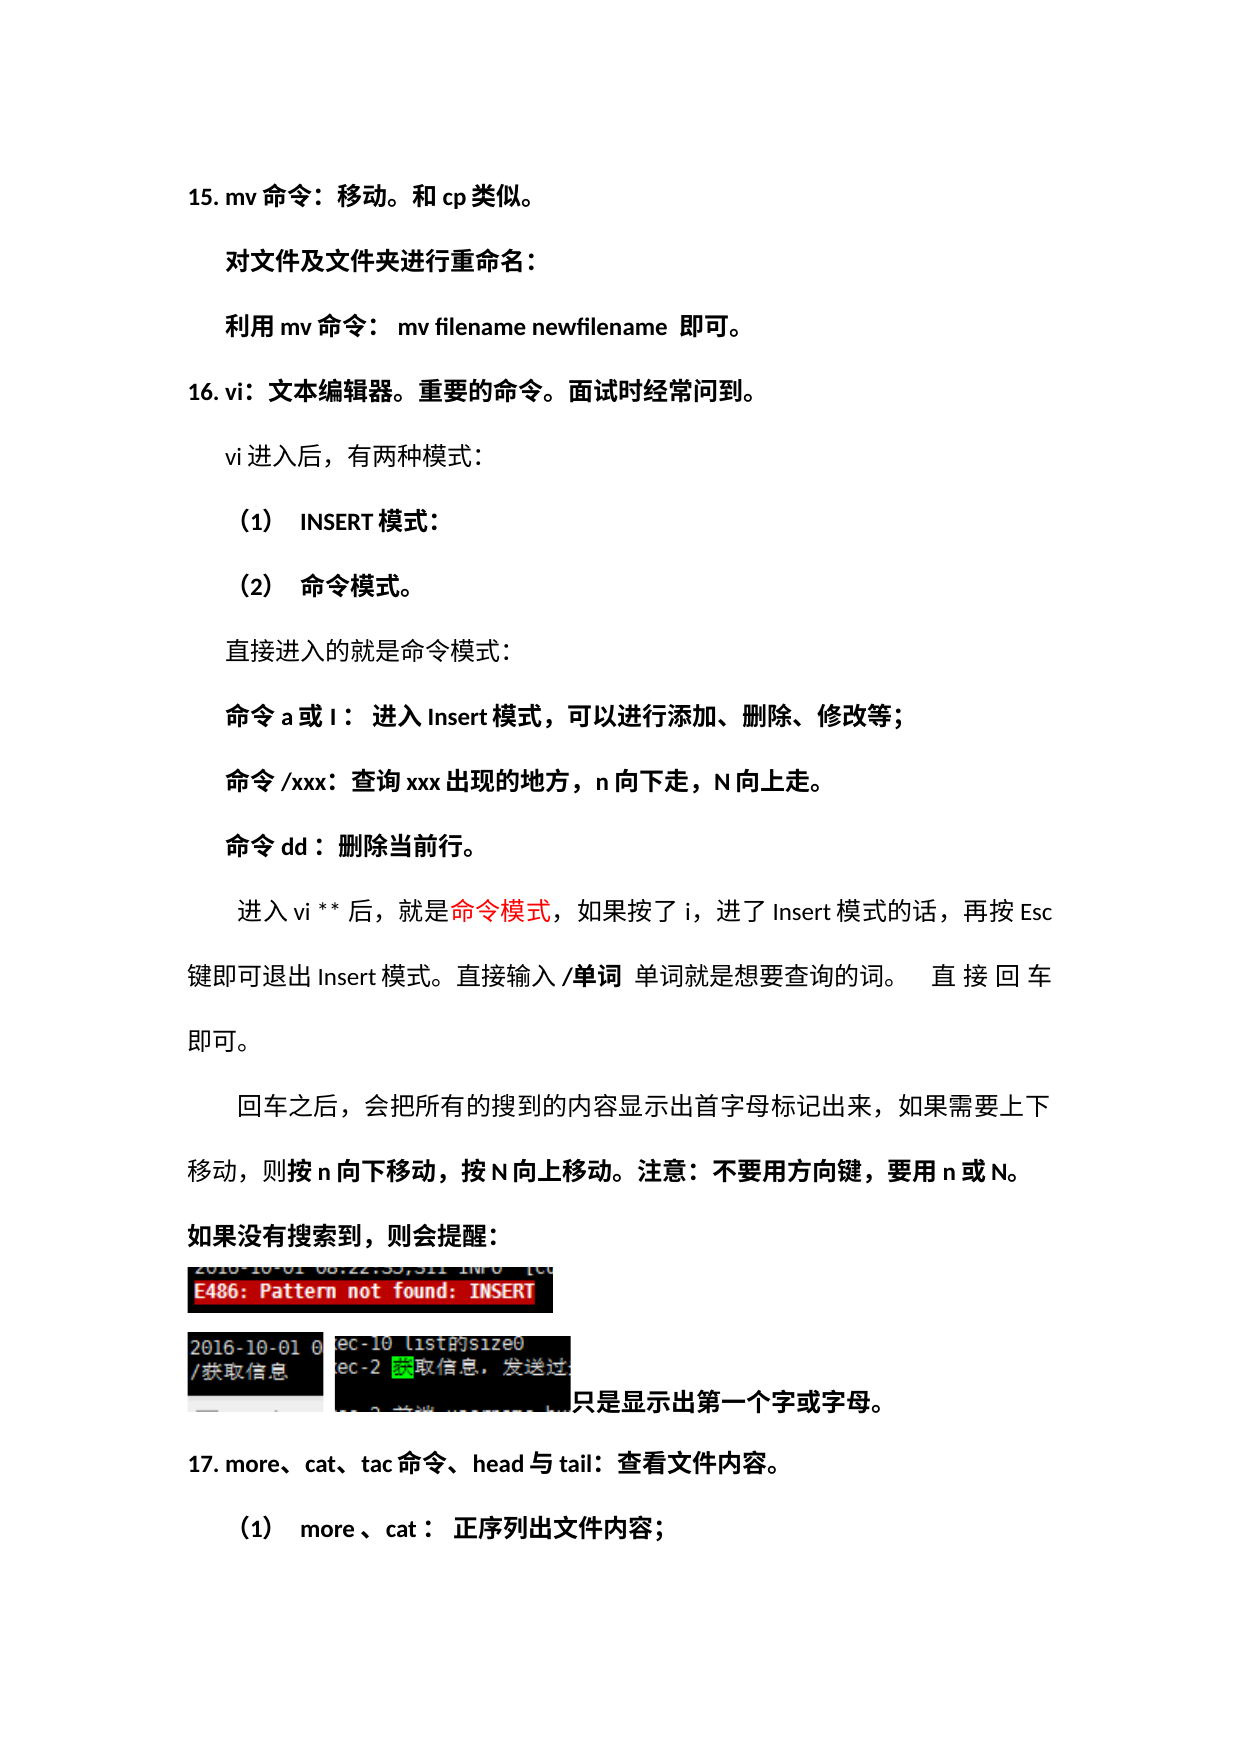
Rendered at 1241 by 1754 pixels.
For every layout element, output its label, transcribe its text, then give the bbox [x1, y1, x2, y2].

text 命令 /xxx：查询xxx出现的地方，n向下走，N向上走。 [225, 747, 1053, 812]
text 进入vi ** 后，就是命令模式，如果按了 i，进了Insert模式的话，再按Esc键即可退出Insert模式。直接输入 /单词 单词就是想要查询的词。 直接回车即可。 [187, 877, 1053, 1072]
list vi进入后，有两种模式： [225, 422, 1053, 487]
picture [334, 1336, 571, 1412]
list 命令模式。 [225, 552, 1053, 617]
list 利用mv命令： mv filename newfilename 即可。 [225, 292, 1053, 357]
text 命令 a 或 I ： 进入Insert模式，可以进行添加、删除、修改等； [225, 682, 1053, 747]
picture [187, 1332, 324, 1412]
text 命令 dd ：删除当前行。 [225, 812, 1053, 877]
picture [187, 1267, 553, 1313]
text 回车之后，会把所有的搜到的内容显示出首字母标记出来，如果需要上下移动，则按n向下移动，按N向上移动。注意：不要用方向键，要用n或N。 [187, 1072, 1053, 1202]
text 直接进入的就是命令模式： [225, 617, 1053, 682]
list vi：文本编辑器。重要的命令。面试时经常问到。 [187, 357, 1053, 422]
list 对文件及文件夹进行重命名： [225, 227, 1053, 292]
text 如果没有搜索到，则会提醒： [187, 1202, 1053, 1267]
list mv 命令：移动。和cp类似。 [187, 162, 1053, 227]
list INSERT模式： [225, 487, 1053, 552]
list more、cat、tac命令、head与tail：查看文件内容。 [187, 1429, 1053, 1494]
list more 、cat ： 正序列出文件内容； [225, 1494, 1053, 1559]
